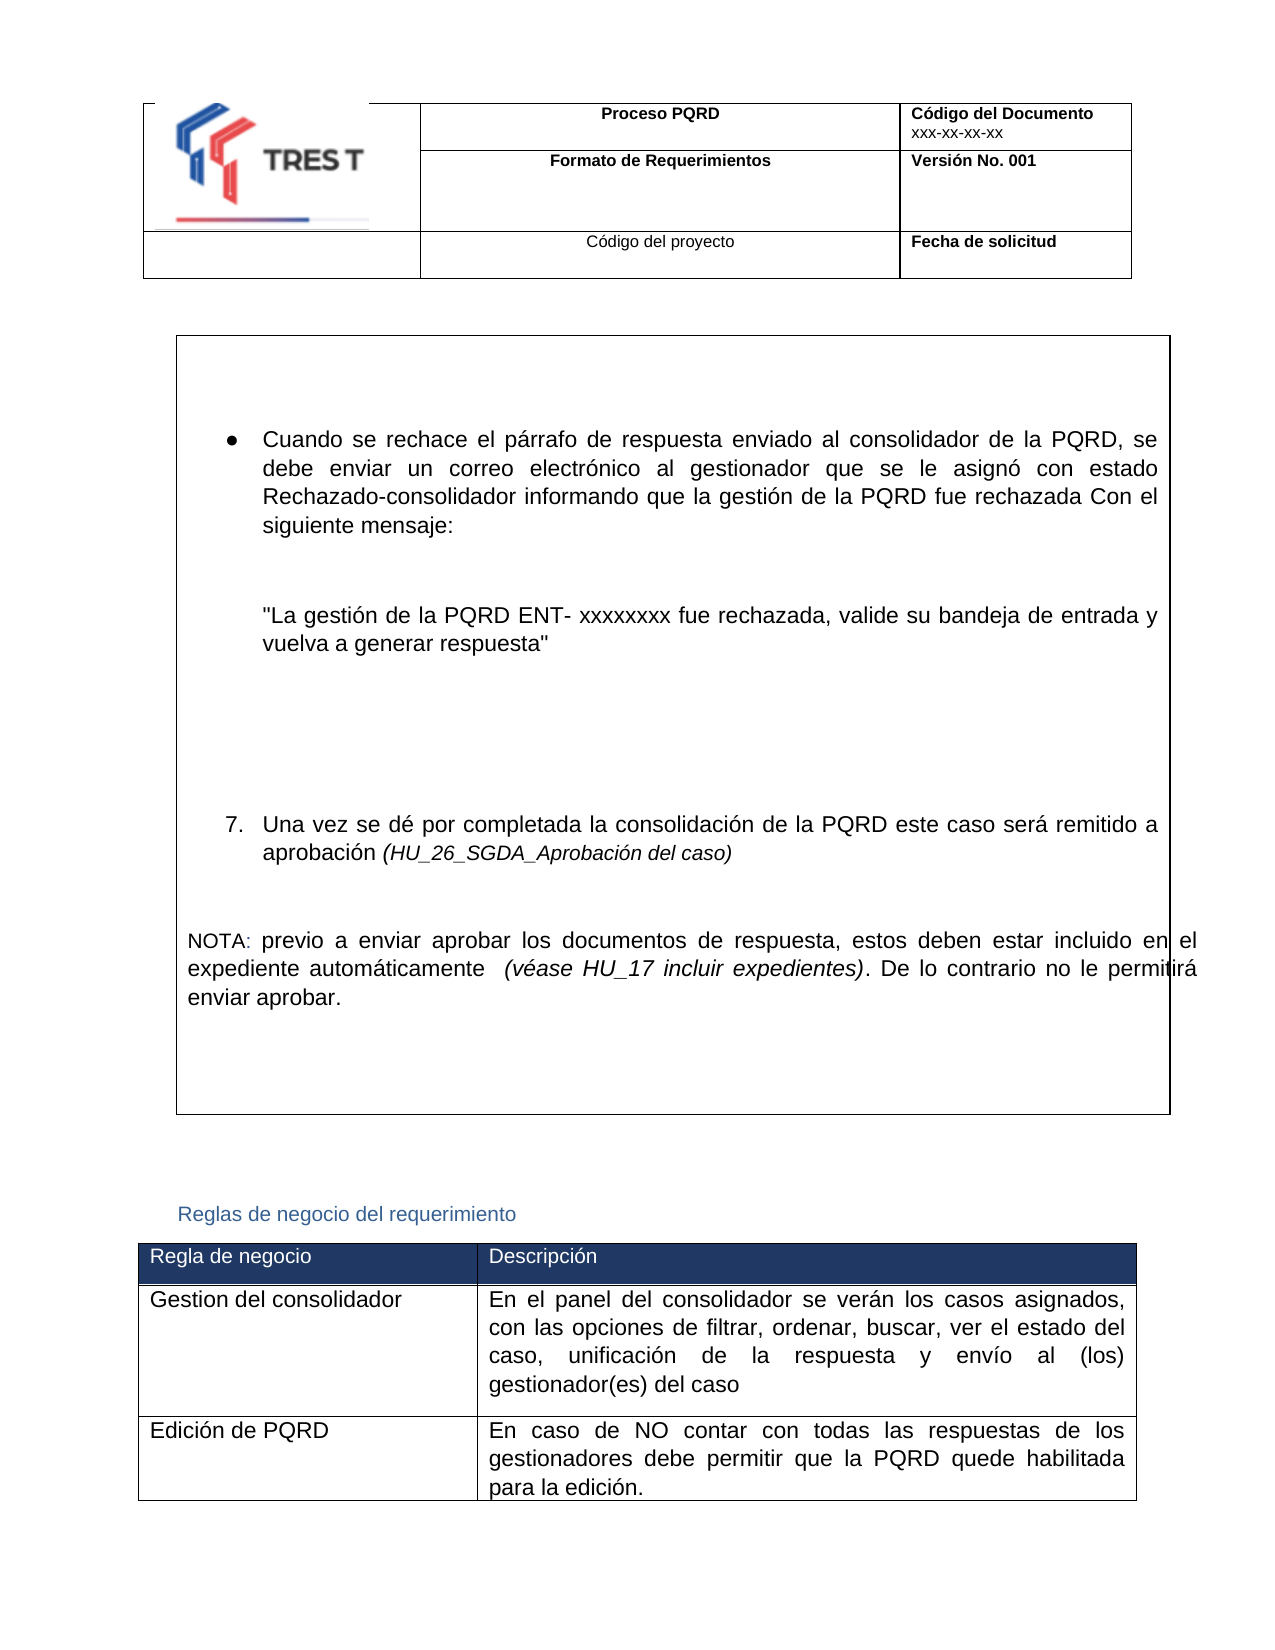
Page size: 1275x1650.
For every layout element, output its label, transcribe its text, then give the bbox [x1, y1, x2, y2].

text Reglas de negocio del requerimiento [177, 1202, 1137, 1226]
table_cell Edición de PQRD [139, 1417, 477, 1500]
table_header Descripción [478, 1244, 1136, 1284]
table_cell Gestion del consolidador [139, 1286, 477, 1416]
table_cell En caso de NO contar con todas las respuestas de los gestionadores debe permitir que la PQRD quede habilitada para la edición. [478, 1417, 1136, 1500]
table_cell En el panel del consolidador se verán los casos asignados, con las opciones de filtrar, ordenar, buscar, ver el estado del caso, unificación de la respuesta y envío al (los) gestionador(es) del caso [478, 1286, 1136, 1416]
picture [155, 103, 369, 231]
table_header Regla de negocio [139, 1244, 477, 1284]
